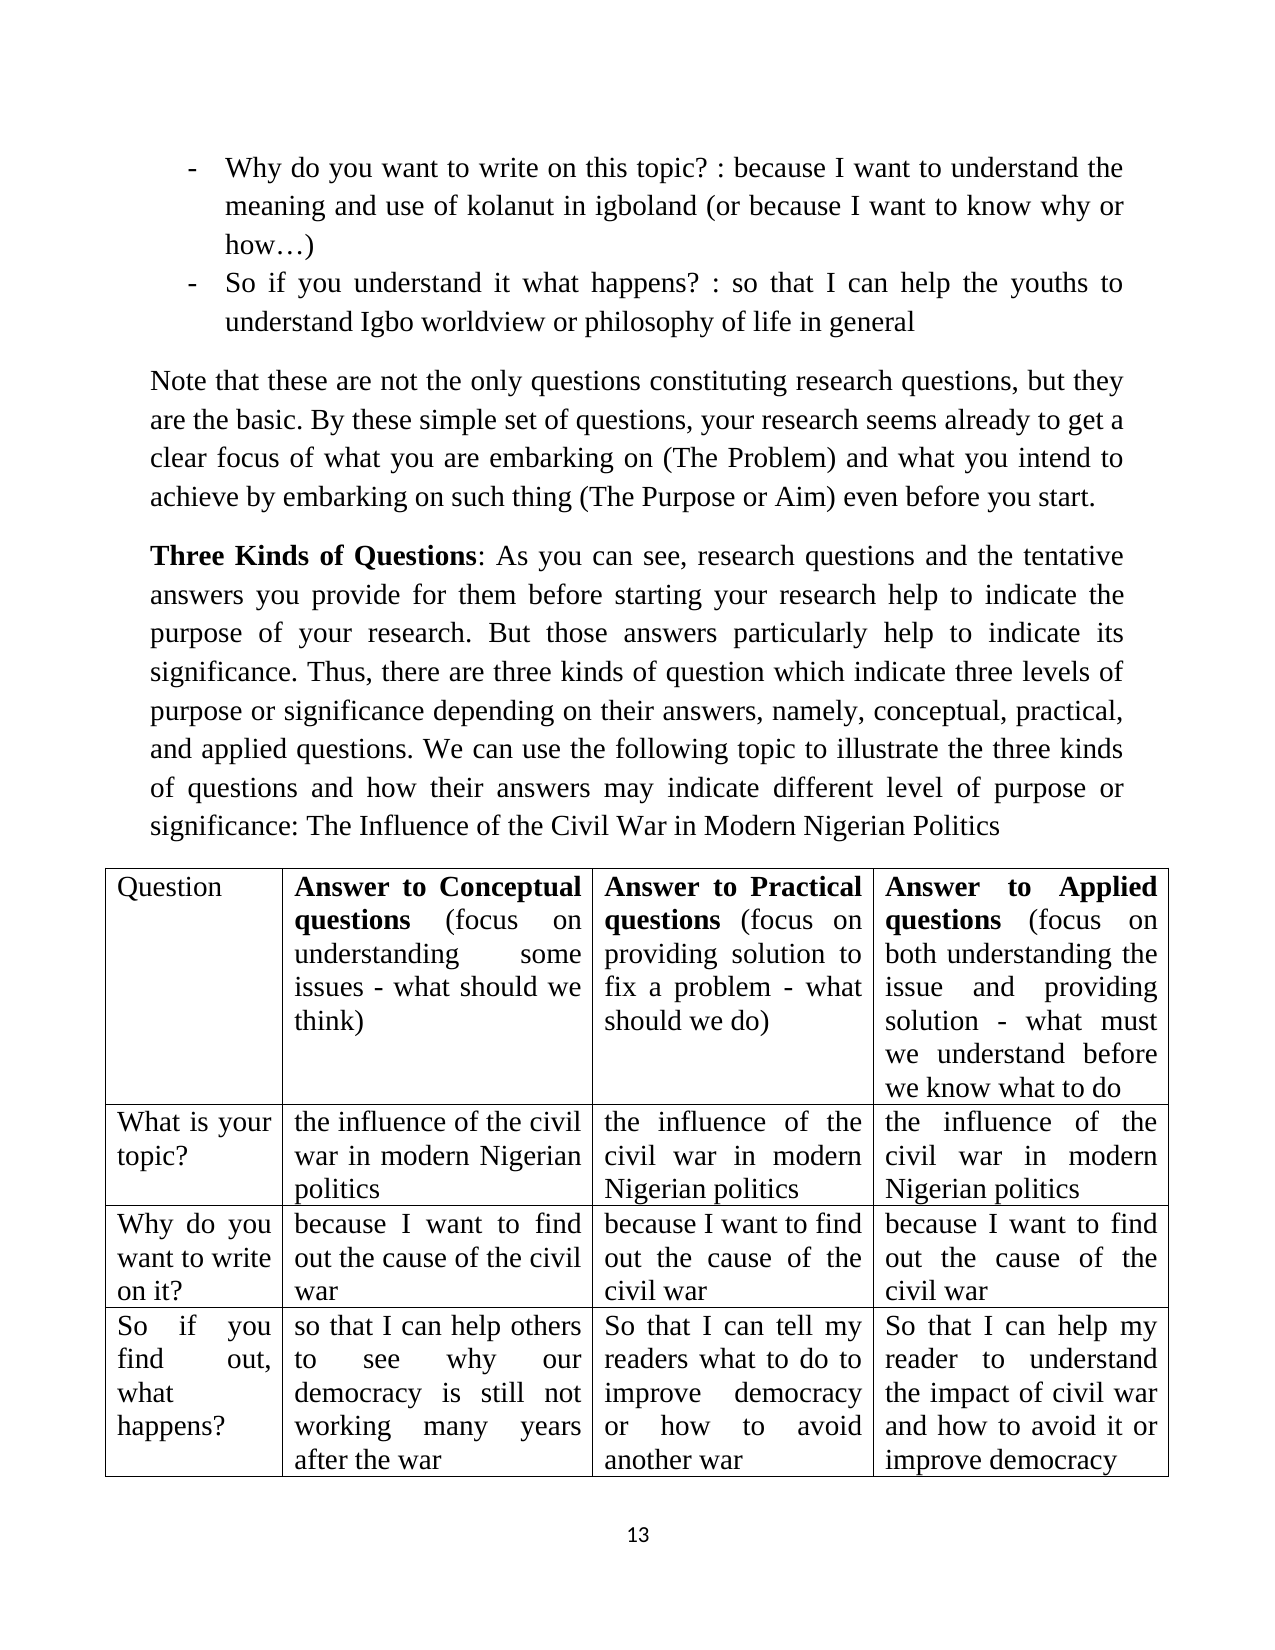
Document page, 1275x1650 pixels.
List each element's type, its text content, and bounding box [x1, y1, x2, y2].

table_cell Why do you want to write on it? [106, 1206, 282, 1307]
table_cell so that I can help others to see why our democracy is still not working many years after the war [283, 1308, 592, 1476]
table_cell because I want to find out the cause of the civil war [874, 1206, 1168, 1307]
table_cell So that I can help my reader to understand the impact of civil war and how to avoid it or improve democracy [874, 1308, 1168, 1476]
text Note that these are not the only questions constituting research questions, but they are the basic. By these simple set of questions, your research seems already to get a clear focus of what you are embarking on (The Problem) and what you intend to achieve by embarking on such thing (The Purpose or Aim) even before you start. [150, 363, 1125, 513]
table_cell the influence of the civil war in modern Nigerian politics [874, 1105, 1168, 1205]
table_cell because I want to find out the cause of the civil war [593, 1206, 873, 1307]
table_cell So that I can tell my readers what to do to improve democracy or how to avoid another war [593, 1308, 873, 1476]
table_header Answer to Applied questions (focus on both understanding the issue and providing solution - what must we understand before we know what to do [874, 869, 1168, 1103]
text Three Kinds of Questions: As you can see, research questions and the tentative answers you provide for them before starting your research help to indicate the purpose of your research. But those answers particularly help to indicate its significance. Thus, there are three kinds of question which indicate three levels of purpose or significance depending on their answers, namely, conceptual, practical, and applied questions. We can use the following topic to illustrate the three kinds of questions and how their answers may indicate different level of purpose or significance: The Influence of the Civil War in Modern Nigerian Politics [150, 538, 1125, 842]
table_cell What is your topic? [106, 1105, 282, 1205]
list Why do you want to write on this topic? : because I want to understand the meaning and use of kolanut in igboland (or because I want to know why or how…) [187, 150, 1125, 261]
table_header Question [106, 869, 282, 1103]
table_cell So if you find out, what happens? [106, 1308, 282, 1476]
table_header Answer to Conceptual questions (focus on understanding some issues - what should we think) [283, 869, 592, 1103]
table_cell because I want to find out the cause of the civil war [283, 1206, 592, 1307]
table_header Answer to Practical questions (focus on providing solution to fix a problem - what should we do) [593, 869, 873, 1103]
table_cell the influence of the civil war in modern Nigerian politics [593, 1105, 873, 1205]
table_cell the influence of the civil war in modern Nigerian politics [283, 1105, 592, 1205]
list So if you understand it what happens? : so that I can help the youths to understand Igbo worldview or philosophy of life in general [187, 266, 1125, 338]
